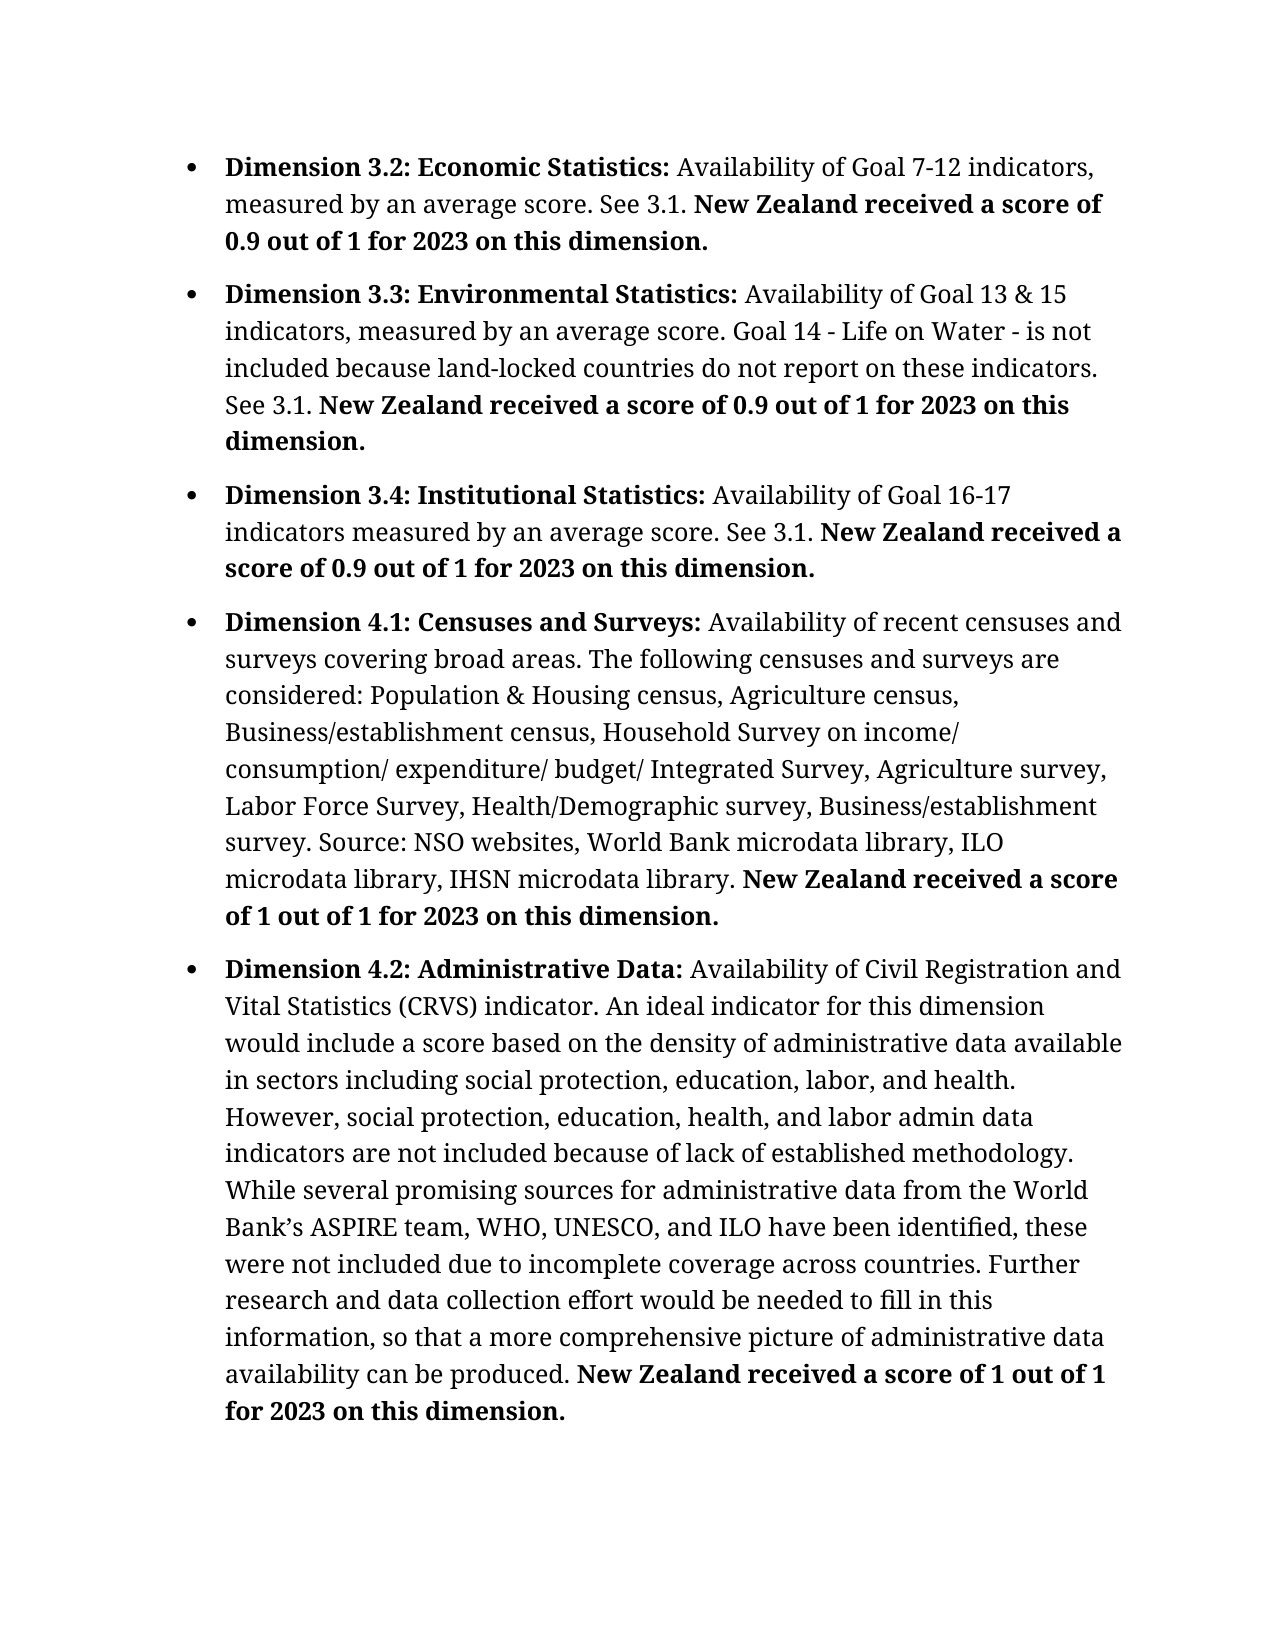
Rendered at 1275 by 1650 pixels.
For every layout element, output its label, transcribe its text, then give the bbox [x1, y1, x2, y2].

list Dimension 3.4: Institutional Statistics: Availability of Goal 16-17 indicators measured by an average score. See 3.1. New Zealand received a score of 0.9 out of 1 for 2023 on this dimension. [187, 477, 1125, 585]
list Dimension 3.2: Economic Statistics: Availability of Goal 7-12 indicators, measured by an average score. See 3.1. New Zealand received a score of 0.9 out of 1 for 2023 on this dimension. [187, 150, 1125, 258]
list Dimension 4.1: Censuses and Surveys: Availability of recent censuses and surveys covering broad areas. The following censuses and surveys are considered: Population & Housing census, Agriculture census, Business/establishment census, Household Survey on income/ consumption/ expenditure/ budget/ Integrated Survey, Agriculture survey, Labor Force Survey, Health/Demographic survey, Business/establishment survey. Source: NSO websites, World Bank microdata library, ILO microdata library, IHSN microdata library. New Zealand received a score of 1 out of 1 for 2023 on this dimension. [187, 604, 1125, 933]
list Dimension 4.2: Administrative Data: Availability of Civil Registration and Vital Statistics (CRVS) indicator. An ideal indicator for this dimension would include a score based on the density of administrative data available in sectors including social protection, education, labor, and health. However, social protection, education, health, and labor admin data indicators are not included because of lack of established methodology. While several promising sources for administrative data from the World Bank’s ASPIRE team, WHO, UNESCO, and ILO have been identified, these were not included due to incomplete coverage across countries. Further research and data collection effort would be needed to fill in this information, so that a more comprehensive picture of administrative data availability can be produced. New Zealand received a score of 1 out of 1 for 2023 on this dimension. [187, 952, 1125, 1427]
list Dimension 3.3: Environmental Statistics: Availability of Goal 13 & 15 indicators, measured by an average score. Goal 14 - Life on Water - is not included because land-locked countries do not report on these indicators. See 3.1. New Zealand received a score of 0.9 out of 1 for 2023 on this dimension. [187, 277, 1125, 458]
